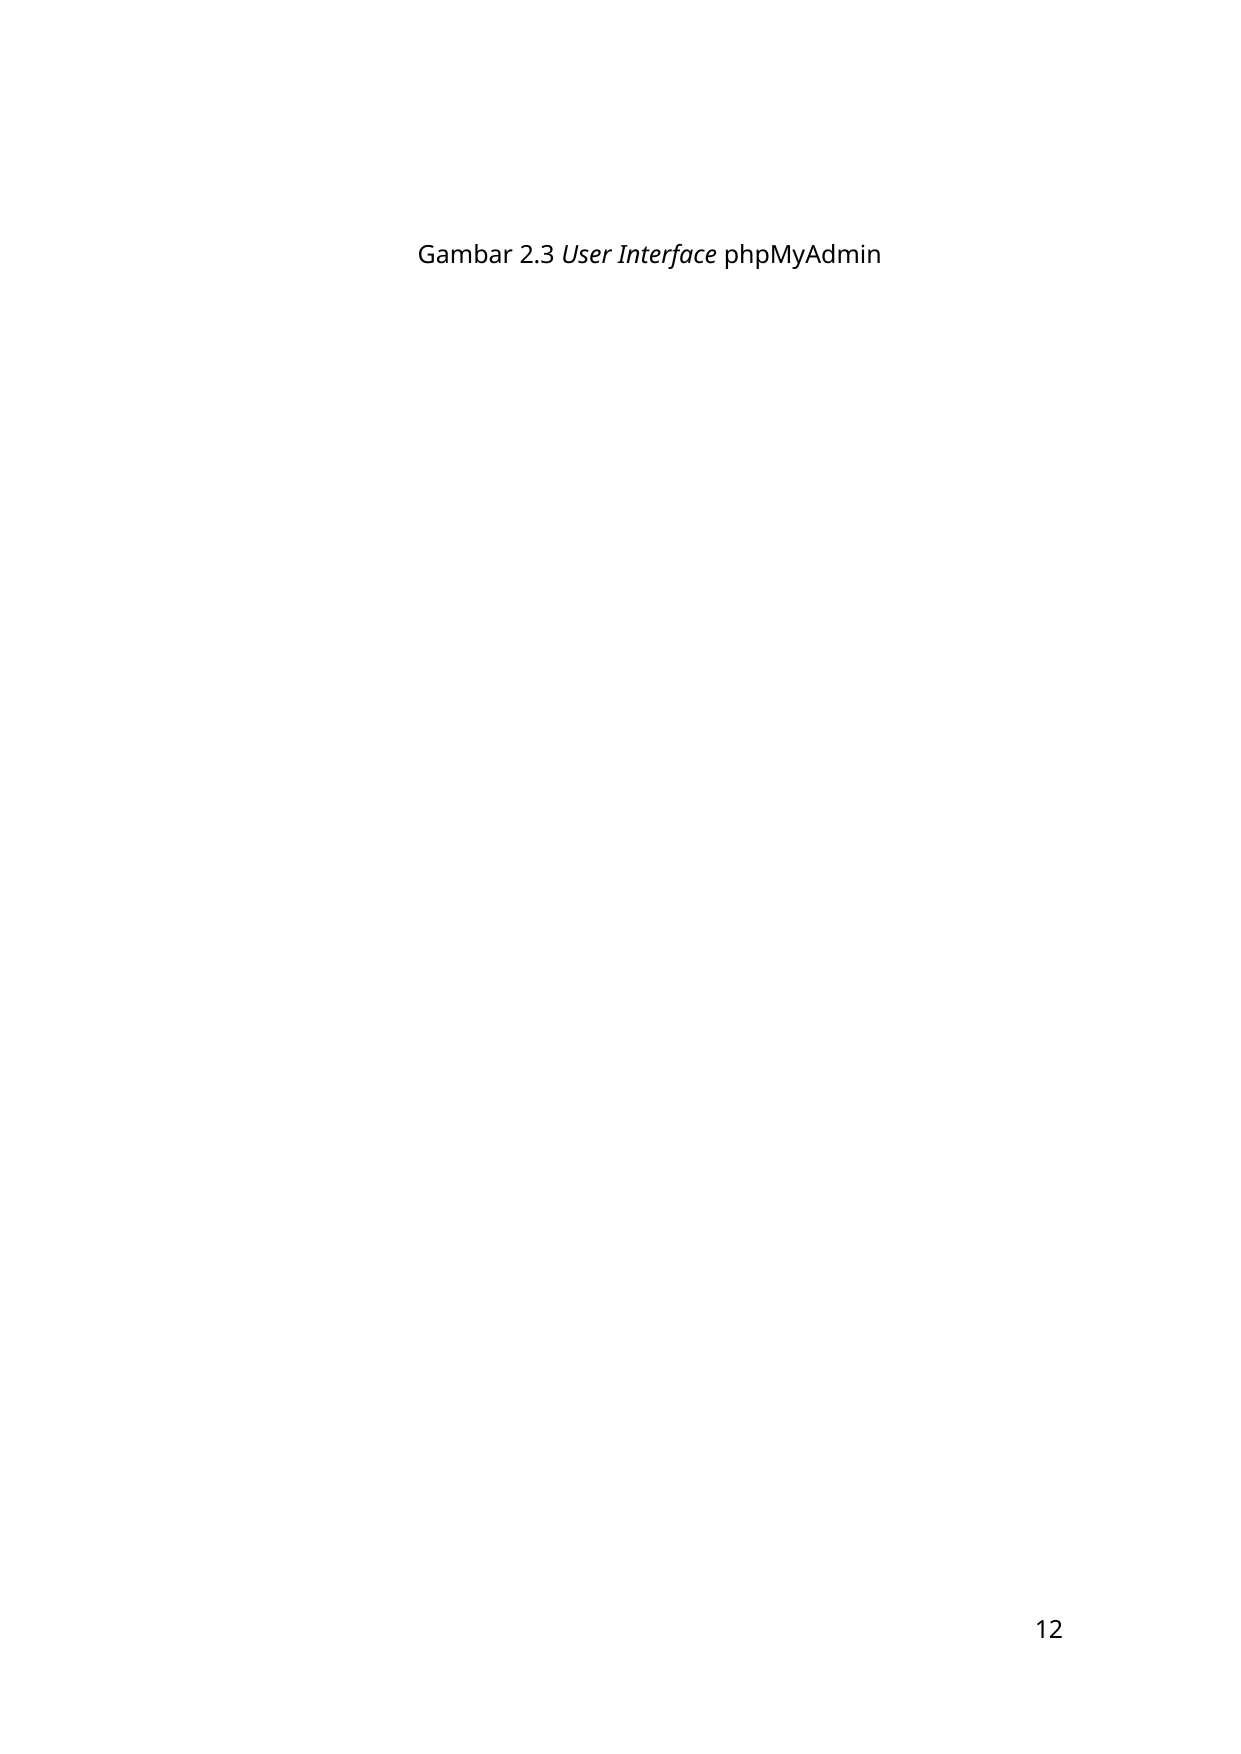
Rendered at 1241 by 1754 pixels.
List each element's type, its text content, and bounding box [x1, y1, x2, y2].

subtitle Gambar 2.3 User Interface phpMyAdmin [236, 236, 1063, 270]
